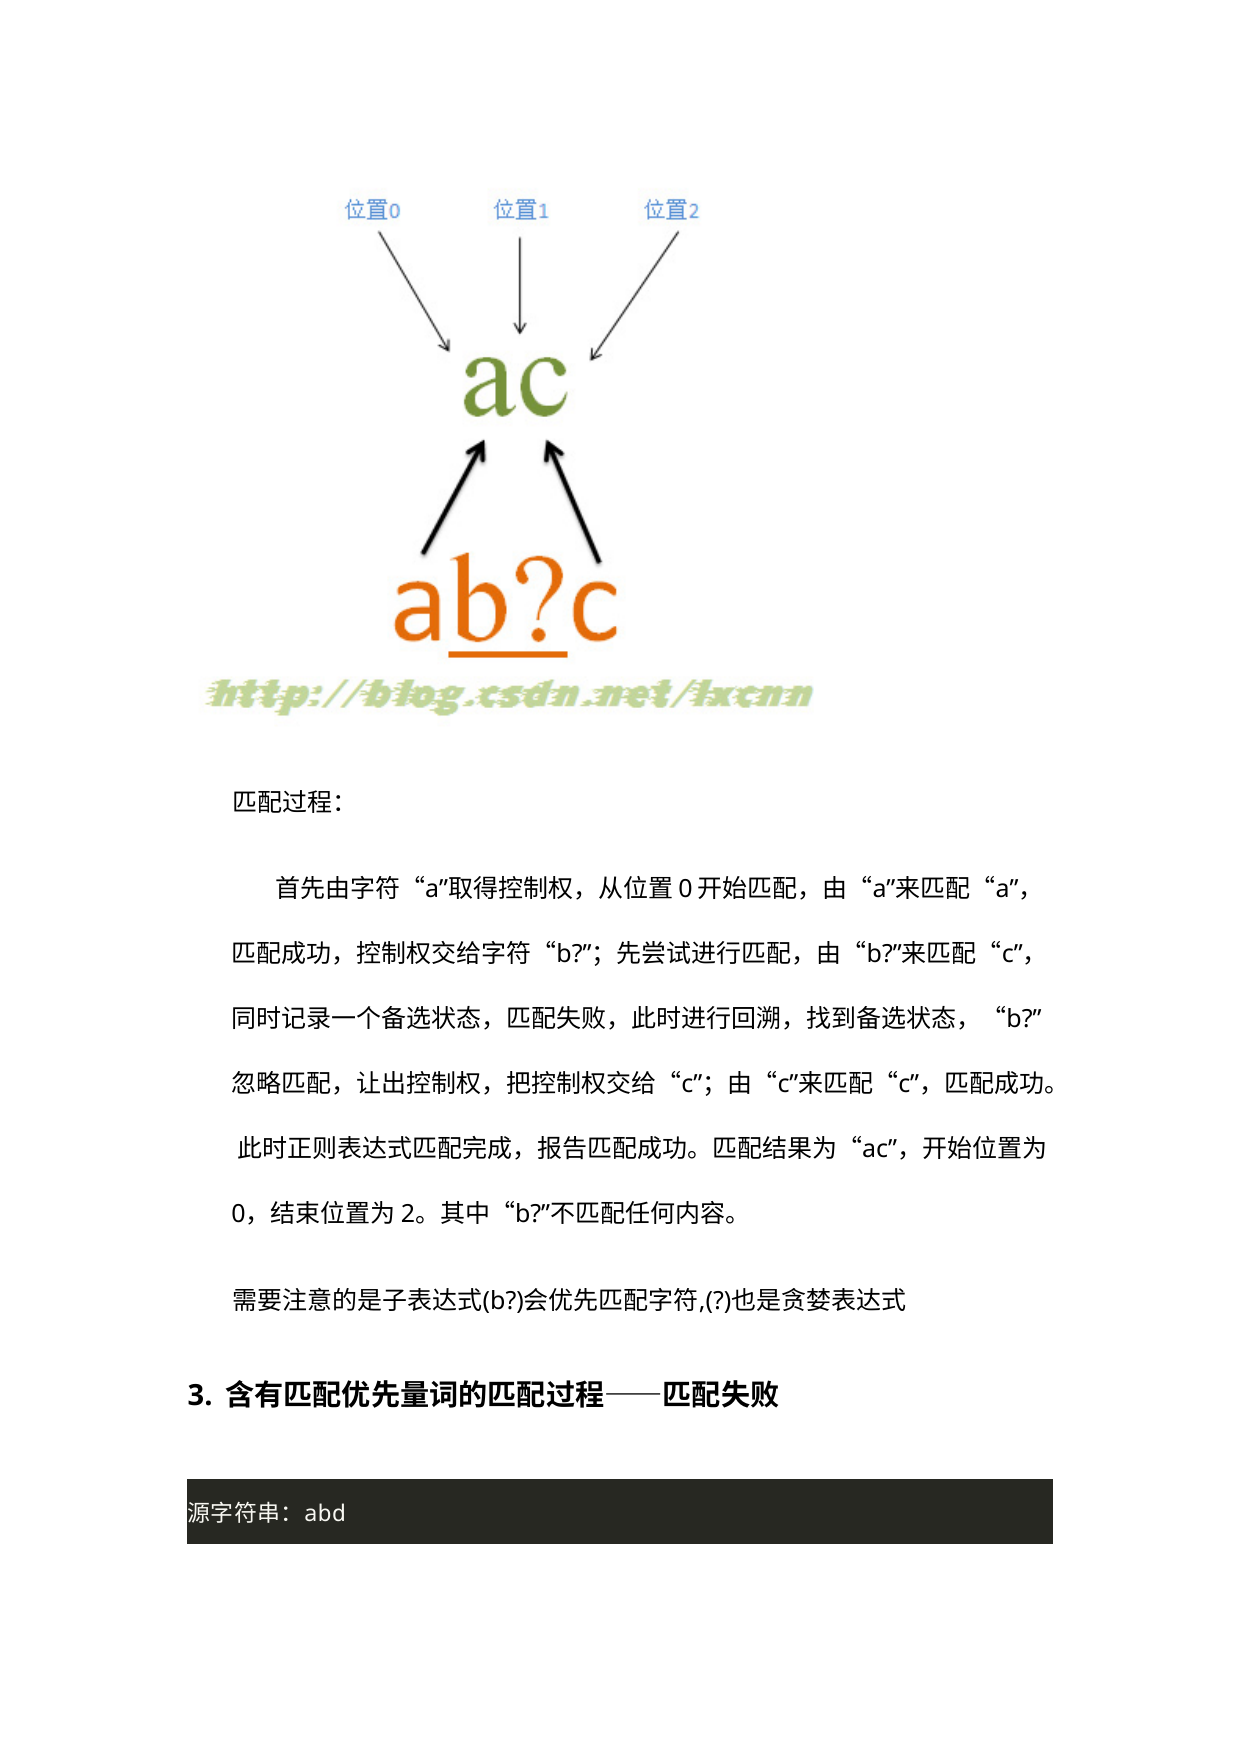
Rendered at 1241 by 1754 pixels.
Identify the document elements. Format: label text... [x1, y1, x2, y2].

text 源字符串：abd [187, 1479, 1053, 1544]
text 匹配过程： [187, 768, 1053, 833]
text 需要注意的是子表达式(b?)会优先匹配字符,(?)也是贪婪表达式 [187, 1266, 1053, 1331]
picture [187, 176, 839, 733]
text 首先由字符“a”取得控制权，从位置0开始匹配，由“a”来匹配“a”，匹配成功，控制权交给字符“b?”；先尝试进行匹配，由“b?”来匹配“c”，同时记录一个备选状态，匹配失败，此时进行回溯，找到备选状态，“b?”忽略匹配，让出控制权，把控制权交给“c”；由“c”来匹配“c”，匹配成功。 此时正则表达式匹配完成，报告匹配成功。匹配结果为“ac”，开始位置为0，结束位置为2。其中“b?”不匹配任何内容。 [231, 854, 1053, 1244]
subtitle 含有匹配优先量词的匹配过程——匹配失败 [187, 1360, 1053, 1425]
